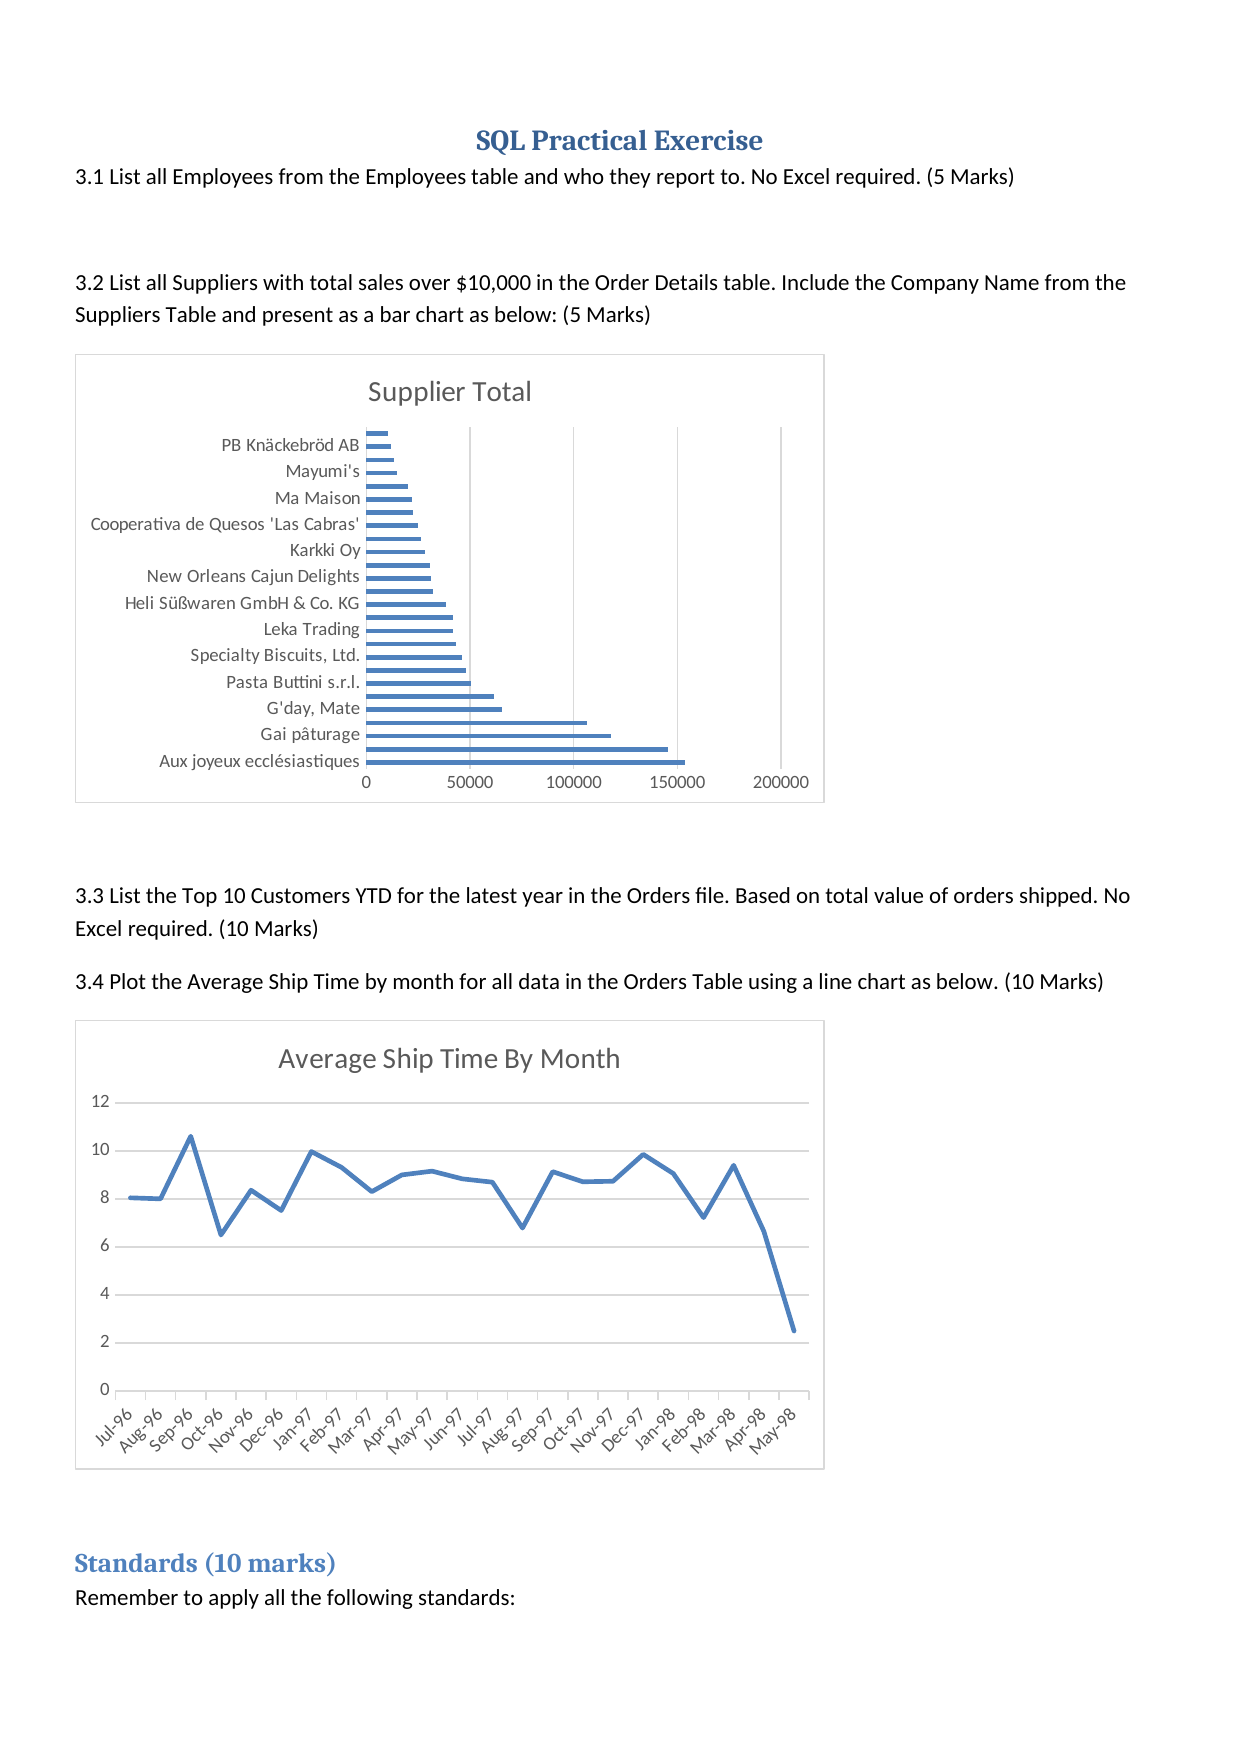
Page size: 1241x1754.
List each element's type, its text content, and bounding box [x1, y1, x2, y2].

text 3.2 List all Suppliers with total sales over $10,000 in the Order Details table. Include the Company Name from the Suppliers Table and present as a bar chart as below: (5 Marks) [75, 268, 1165, 328]
text 3.1 List all Employees from the Employees table and who they report to. No Excel required. (5 Marks) [75, 162, 1165, 190]
text Remember to apply all the following standards: [75, 1583, 1165, 1612]
text 3.3 List the Top 10 Customers YTD for the latest year in the Orders file. Based on total value of orders shipped. No Excel required. (10 Marks) [75, 882, 1165, 942]
subtitle Standards (10 marks) [75, 1548, 1165, 1579]
text 3.4 Plot the Average Ship Time by month for all data in the Orders Table using a line chart as below. (10 Marks) [75, 967, 1165, 995]
